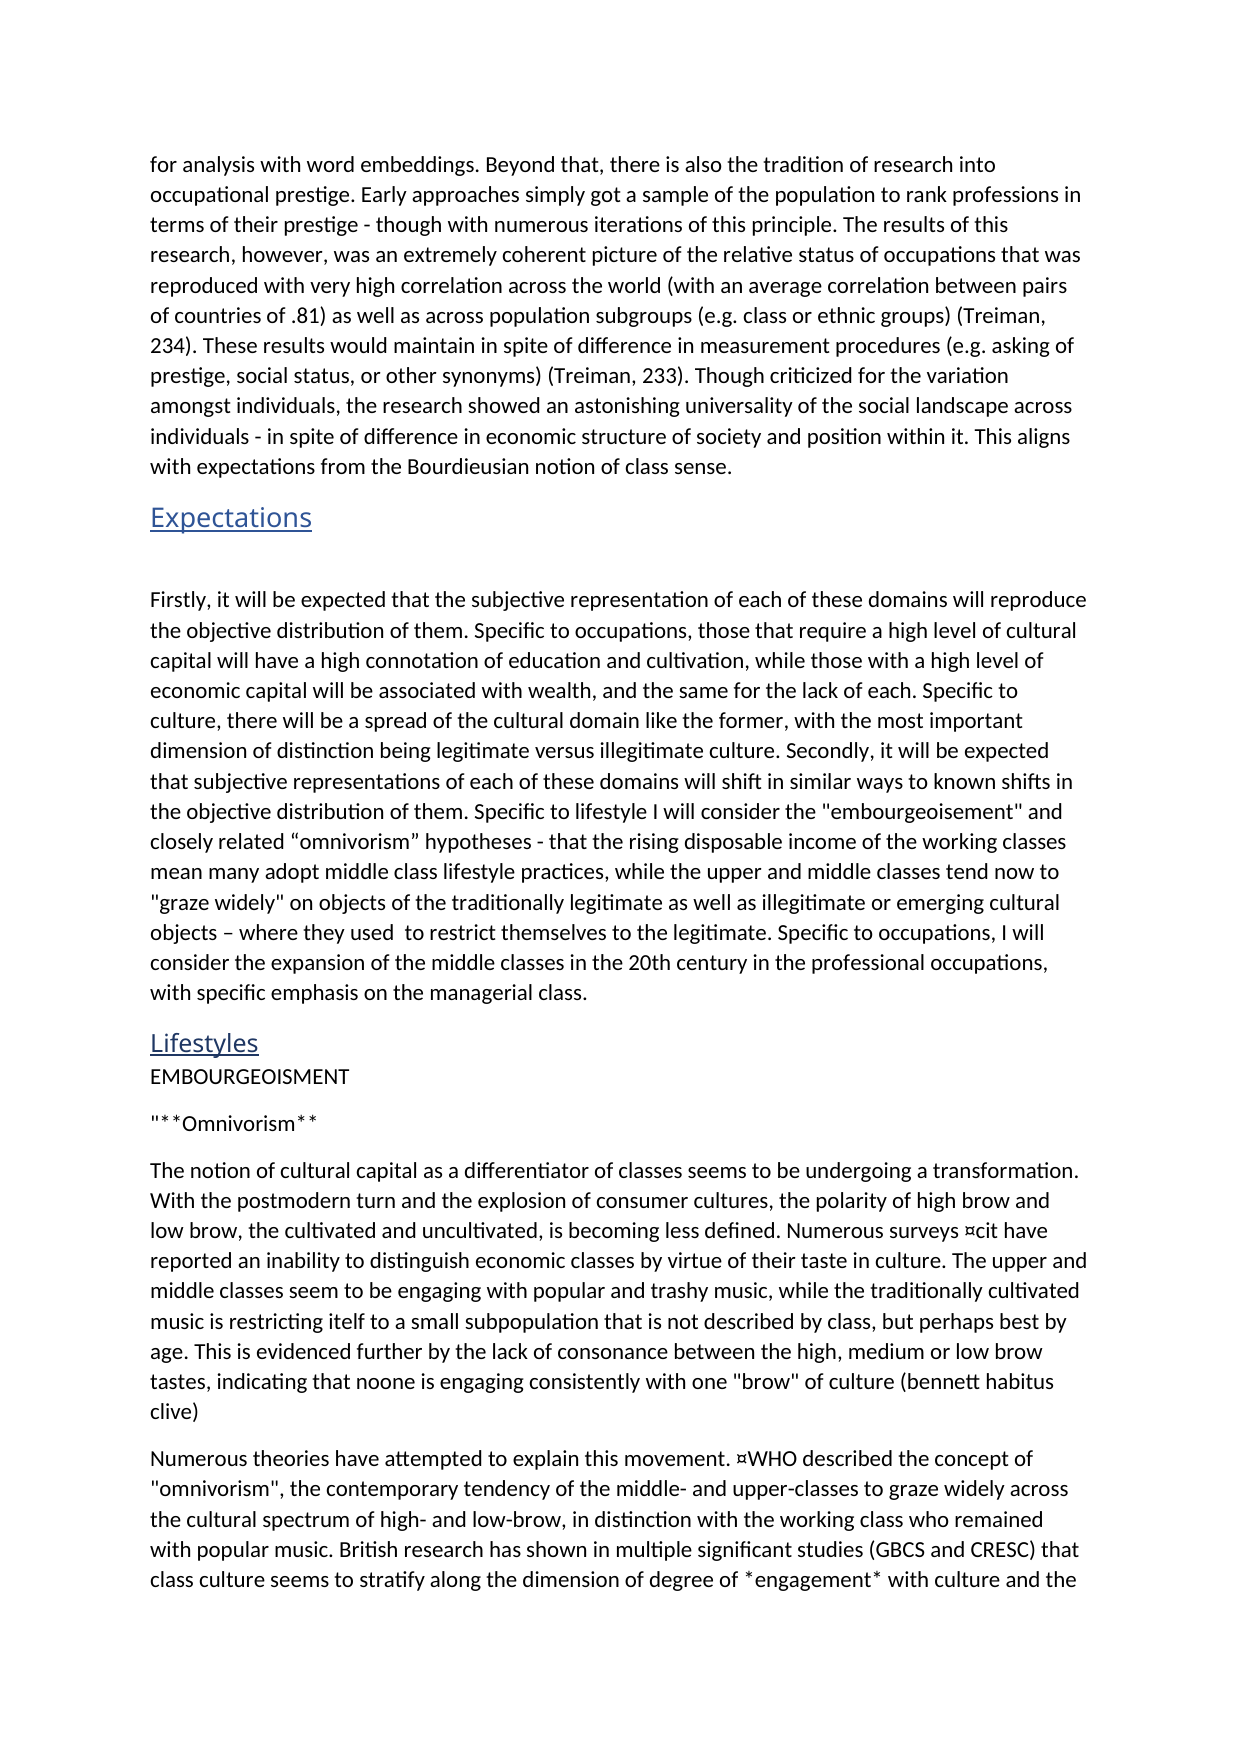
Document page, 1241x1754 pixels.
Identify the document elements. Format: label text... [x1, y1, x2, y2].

text Firstly, it will be expected that the subjective representation of each of these domains will reproduce the objective distribution of them. Specific to occupations, those that require a high level of cultural capital will have a high connotation of education and cultivation, while those with a high level of economic capital will be associated with wealth, and the same for the lack of each. Specific to culture, there will be a spread of the cultural domain like the former, with the most important dimension of distinction being legitimate versus illegitimate culture. Secondly, it will be expected that subjective representations of each of these domains will shift in similar ways to known shifts in the objective distribution of them. Specific to lifestyle I will consider the "embourgeoisement" and closely related “omnivorism” hypotheses - that the rising disposable income of the working classes mean many adopt middle class lifestyle practices, while the upper and middle classes tend now to "graze widely" on objects of the traditionally legitimate as well as illegitimate or emerging cultural objects – where they used to restrict themselves to the legitimate. Specific to occupations, I will consider the expansion of the middle classes in the 20th century in the professional occupations, with specific emphasis on the managerial class. [150, 586, 1090, 1006]
subtitle Expectations [150, 499, 1090, 536]
subtitle Lifestyles [150, 1025, 1090, 1059]
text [150, 150, 1090, 480]
text "**Omnivorism** [150, 1109, 1090, 1137]
text EMBOURGEOISMENT [150, 1062, 1090, 1090]
text The notion of cultural capital as a differentiator of classes seems to be undergoing a transformation. With the postmodern turn and the explosion of consumer cultures, the polarity of high brow and low brow, the cultivated and uncultivated, is becoming less defined. Numerous surveys ¤cit have reported an inability to distinguish economic classes by virtue of their taste in culture. The upper and middle classes seem to be engaging with popular and trashy music, while the traditionally cultivated music is restricting itelf to a small subpopulation that is not described by class, but perhaps best by age. This is evidenced further by the lack of consonance between the high, medium or low brow tastes, indicating that noone is engaging consistently with one "brow" of culture (bennett habitus clive) [150, 1156, 1090, 1425]
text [150, 1444, 1090, 1593]
